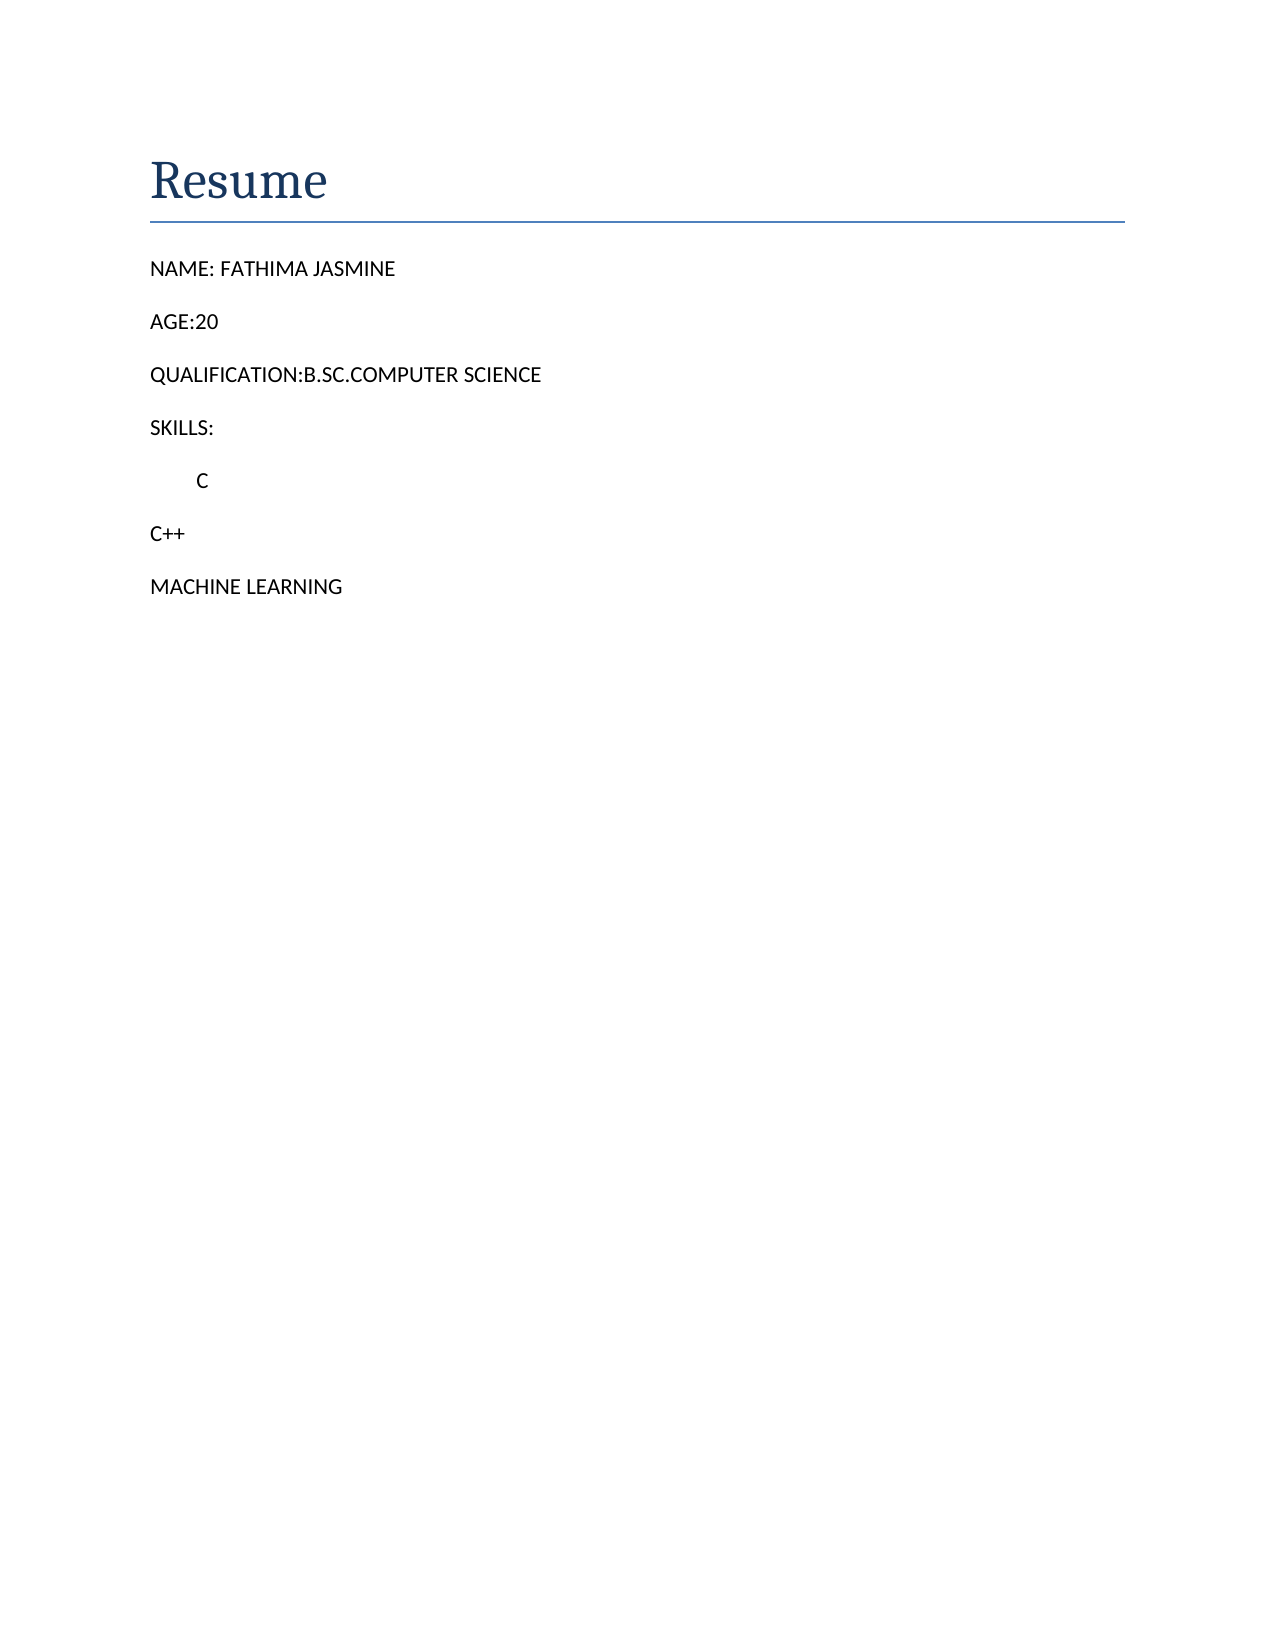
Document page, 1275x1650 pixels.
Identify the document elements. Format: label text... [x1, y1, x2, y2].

text MACHINE LEARNING [150, 572, 1125, 600]
text SKILLS: [150, 413, 1125, 441]
text AGE:20 [150, 307, 1125, 335]
text C [150, 466, 1125, 494]
text C++ [150, 519, 1125, 547]
text NAME: FATHIMA JASMINE [150, 254, 1125, 282]
title Resume [150, 150, 1125, 221]
text QUALIFICATION:B.SC.COMPUTER SCIENCE [150, 360, 1125, 388]
